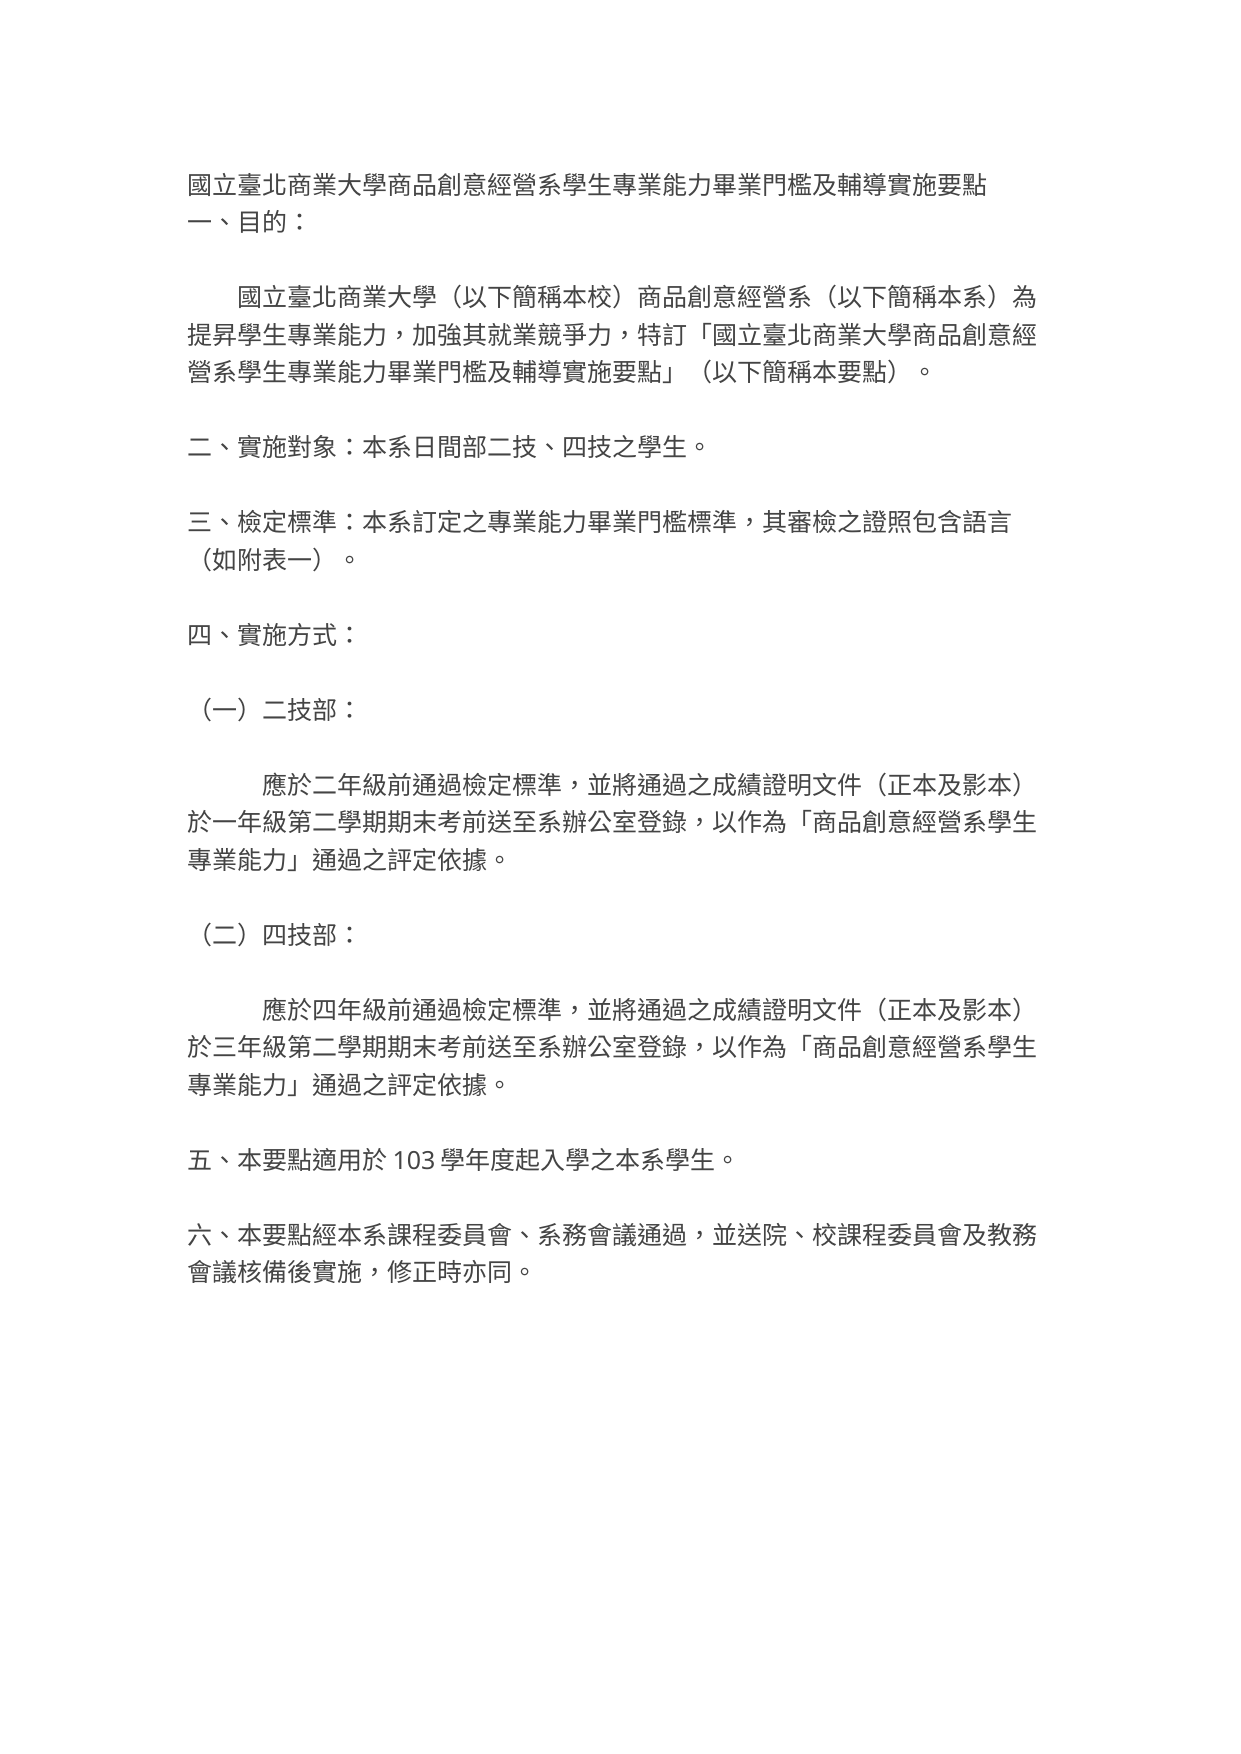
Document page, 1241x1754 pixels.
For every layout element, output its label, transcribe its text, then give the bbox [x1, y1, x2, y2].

text 國立臺北商業大學商品創意經營系學生專業能力畢業門檻及輔導實施要點 一、目的： 國立臺北商業大學（以下簡稱本校）商品創意經營系（以下簡稱本系）為提昇學生專業能力，加強其就業競爭力，特訂「國立臺北商業大學商品創意經營系學生專業能力畢業門檻及輔導實施要點」（以下簡稱本要點）。 二、實施對象：本系日間部二技、四技之學生。 三、檢定標準：本系訂定之專業能力畢業門檻標準，其審檢之證照包含語言（如附表一）。 四、實施方式： （一）二技部： 應於二年級前通過檢定標準，並將通過之成績證明文件（正本及影本）於一年級第二學期期末考前送至系辦公室登錄，以作為「商品創意經營系學生專業能力」通過之評定依據。 （二）四技部： 應於四年級前通過檢定標準，並將通過之成績證明文件（正本及影本）於三年級第二學期期末考前送至系辦公室登錄，以作為「商品創意經營系學生專業能力」通過之評定依據。 五、本要點適用於103學年度起入學之本系學生。 六、本要點經本系課程委員會、系務會議通過，並送院、校課程委員會及教務會議核備後實施，修正時亦同。 [187, 164, 1053, 1289]
